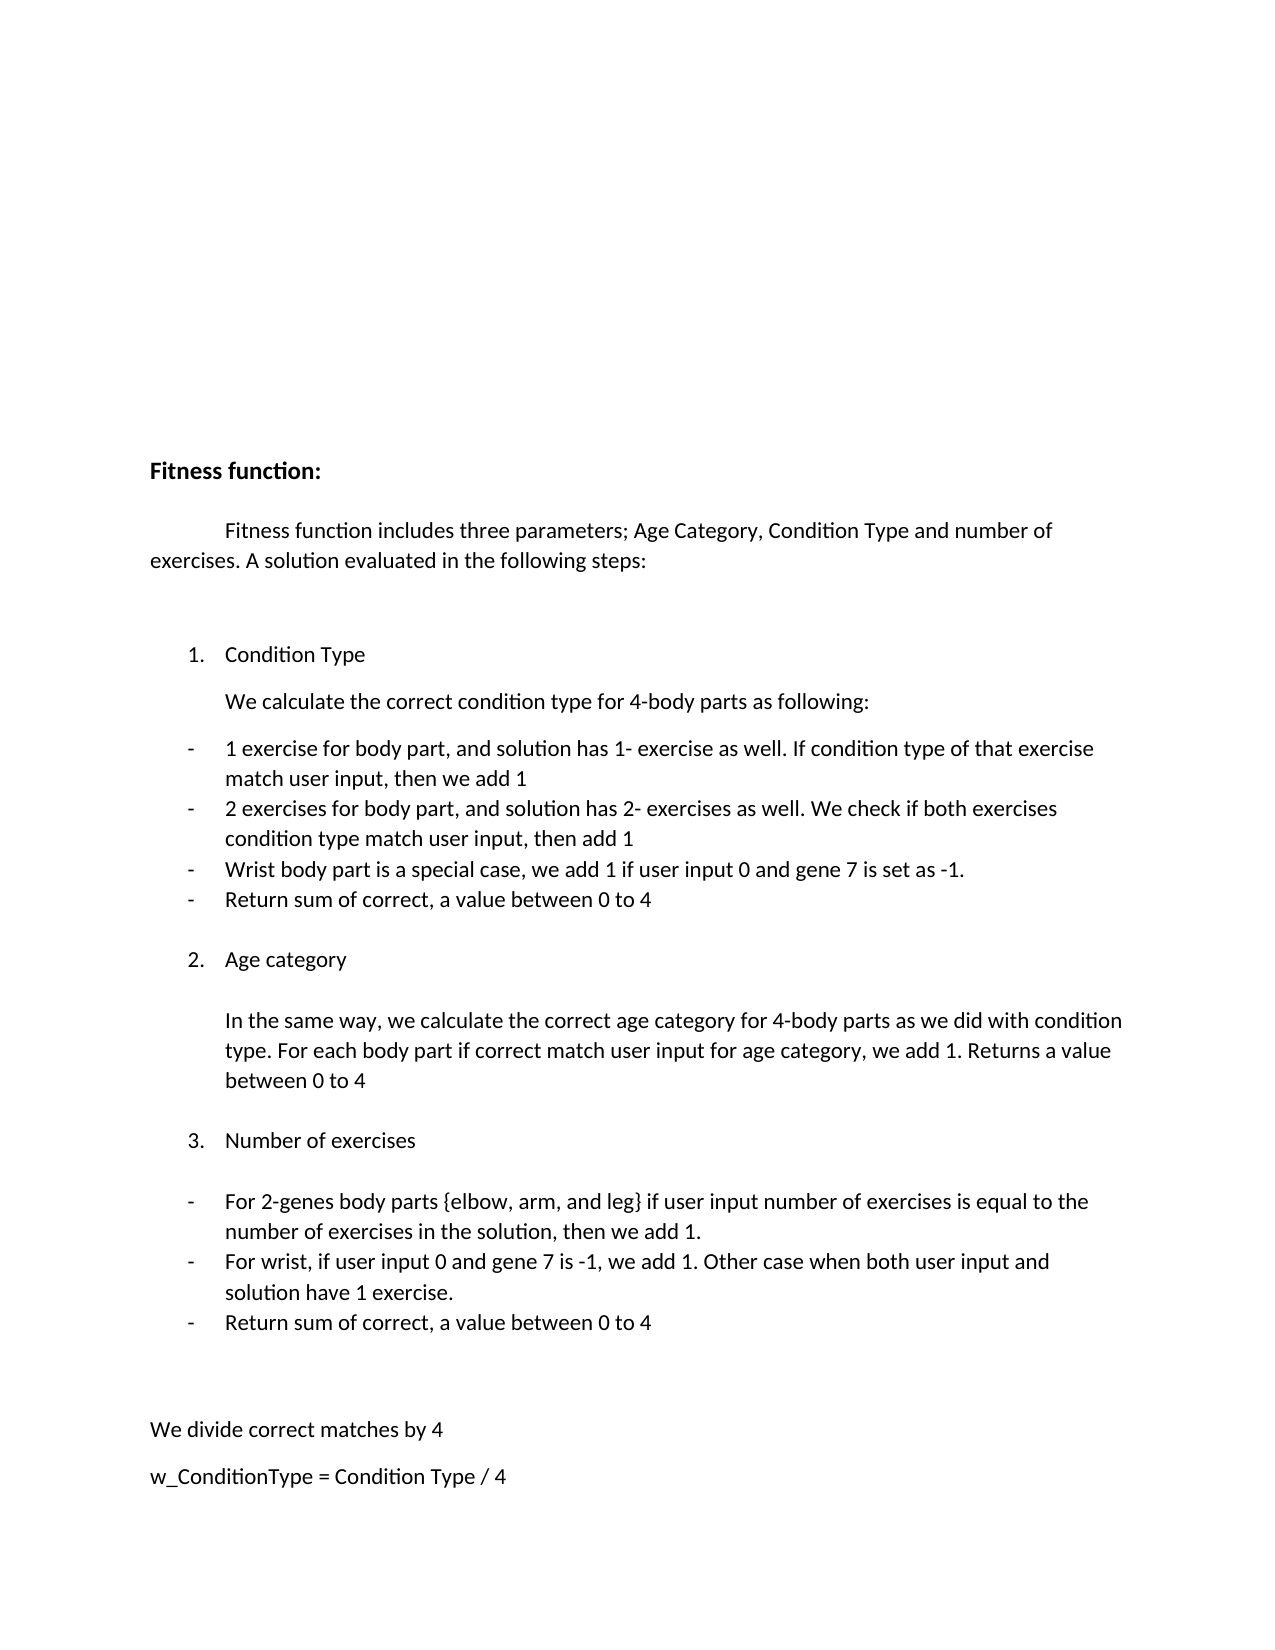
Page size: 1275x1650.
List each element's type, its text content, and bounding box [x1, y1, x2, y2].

list Return sum of correct, a value between 0 to 4 [187, 885, 1125, 913]
list 1 exercise for body part, and solution has 1- exercise as well. If condition type of that exercise match user input, then we add 1 [187, 734, 1125, 792]
list For wrist, if user input 0 and gene 7 is -1, we add 1. Other case when both user input and solution have 1 exercise. [187, 1247, 1125, 1306]
text We divide correct matches by 4 [150, 1415, 1125, 1443]
text In the same way, we calculate the correct age category for 4-body parts as we did with condition type. For each body part if correct match user input for age category, we add 1. Returns a value between 0 to 4 [225, 1006, 1125, 1094]
list Age category [187, 945, 1125, 973]
text Fitness function includes three parameters; Age Category, Condition Type and number of exercises. A solution evaluated in the following steps: [150, 516, 1125, 574]
list For 2-genes body parts {elbow, arm, and leg} if user input number of exercises is equal to the number of exercises in the solution, then we add 1. [187, 1187, 1125, 1245]
list Wrist body part is a special case, we add 1 if user input 0 and gene 7 is set as -1. [187, 855, 1125, 883]
list Number of exercises [187, 1127, 1125, 1155]
list Return sum of correct, a value between 0 to 4 [187, 1308, 1125, 1336]
text w_ConditionType = Condition Type / 4 [150, 1462, 1125, 1490]
text Fitness function: [150, 455, 1125, 486]
list Condition Type [187, 640, 1125, 668]
text We calculate the correct condition type for 4-body parts as following: [150, 687, 1125, 715]
list 2 exercises for body part, and solution has 2- exercises as well. We check if both exercises condition type match user input, then add 1 [187, 794, 1125, 853]
